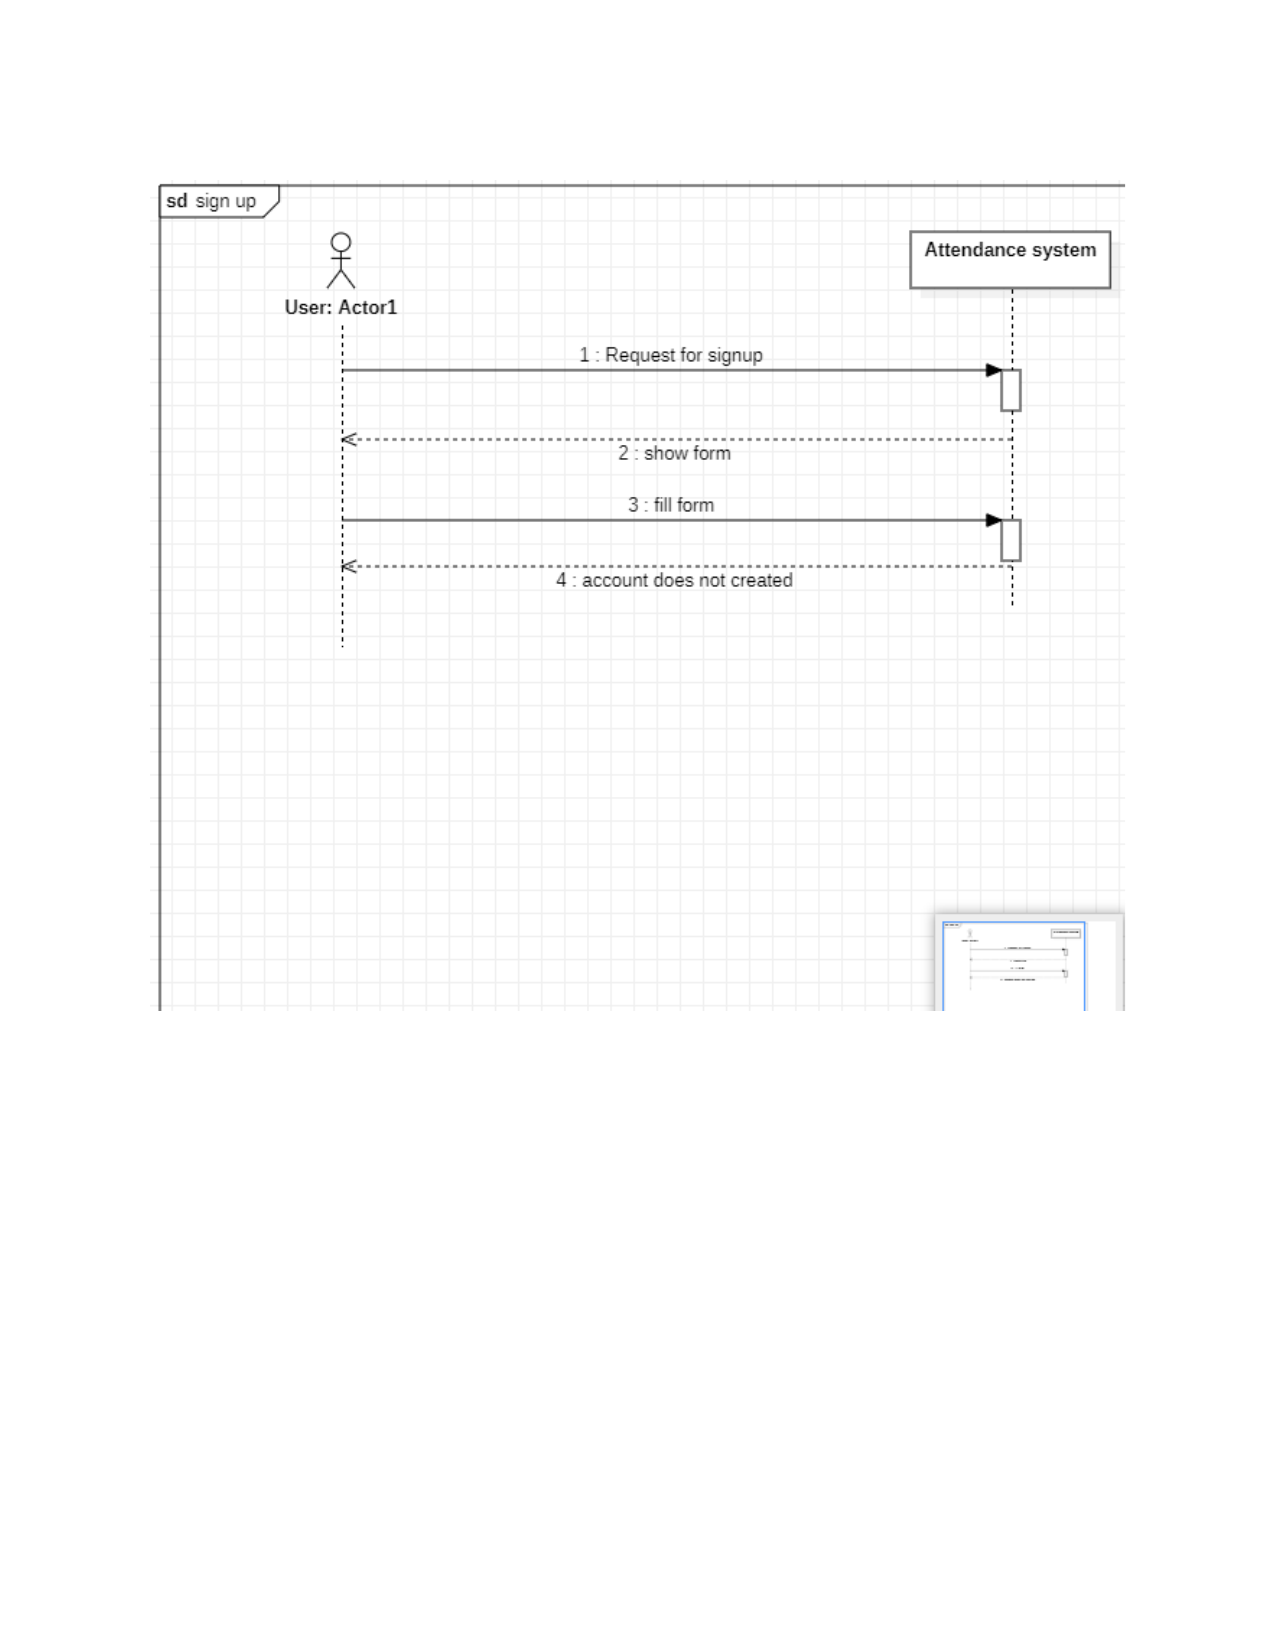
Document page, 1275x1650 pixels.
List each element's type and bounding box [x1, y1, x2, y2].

picture [150, 180, 1125, 1011]
